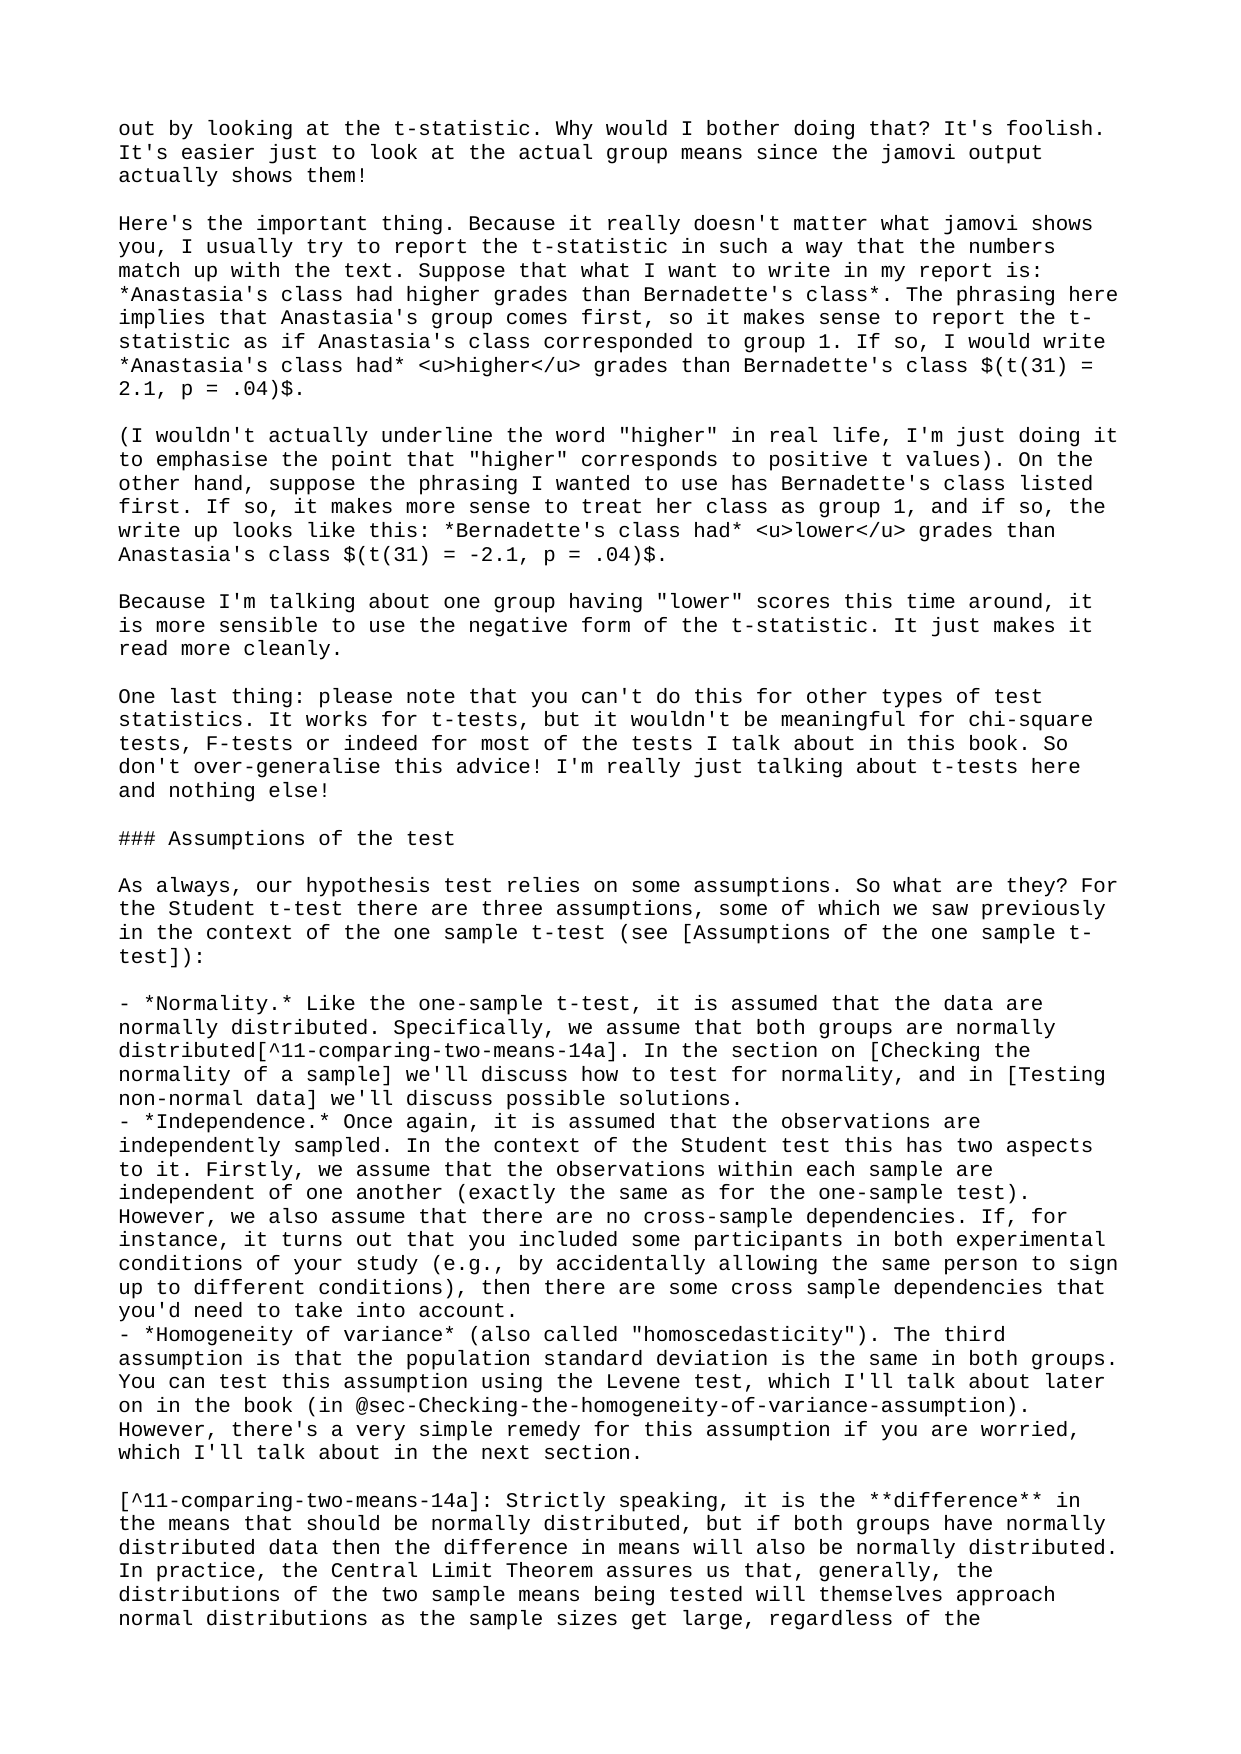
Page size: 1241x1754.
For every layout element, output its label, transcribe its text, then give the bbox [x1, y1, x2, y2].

text - *Homogeneity of variance* (also called "homoscedasticity"). The third assumption is that the population standard deviation is the same in both groups. You can test this assumption using the Levene test, which I'll talk about later on in the book (in @sec-Checking-the-homogeneity-of-variance-assumption). However, there's a very simple remedy for this assumption if you are worried, which I'll talk about in the next section. [118, 1324, 1122, 1466]
text Here's the important thing. Because it really doesn't matter what jamovi shows you, I usually try to report the t-statistic in such a way that the numbers match up with the text. Suppose that what I want to write in my report is: *Anastasia's class had higher grades than Bernadette's class*. The phrasing here implies that Anastasia's group comes first, so it makes sense to report the t-statistic as if Anastasia's class corresponded to group 1. If so, I would write *Anastasia's class had* <u>higher</u> grades than Bernadette's class $(t(31) = 2.1, p = .04)$. [118, 213, 1122, 402]
text Because I'm talking about one group having "lower" scores this time around, it is more sensible to use the negative form of the t-statistic. It just makes it read more cleanly. [118, 591, 1122, 662]
text (I wouldn't actually underline the word "higher" in real life, I'm just doing it to emphasise the point that "higher" corresponds to positive t values). On the other hand, suppose the phrasing I wanted to use has Bernadette's class listed first. If so, it makes more sense to treat her class as group 1, and if so, the write up looks like this: *Bernadette's class had* <u>lower</u> grades than Anastasia's class $(t(31) = -2.1, p = .04)$. [118, 426, 1122, 567]
text One last thing: please note that you can't do this for other types of test statistics. It works for t-tests, but it wouldn't be meaningful for chi-square tests, F-tests or indeed for most of the tests I talk about in this book. So don't over-generalise this advice! I'm really just talking about t-tests here and nothing else! [118, 686, 1122, 804]
text - *Normality.* Like the one-sample t-test, it is assumed that the data are normally distributed. Specifically, we assume that both groups are normally distributed[^11-comparing-two-means-14a]. In the section on [Checking the normality of a sample] we'll discuss how to test for normality, and in [Testing non-normal data] we'll discuss possible solutions. [118, 993, 1122, 1111]
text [118, 1489, 1122, 1631]
text ### Assumptions of the test [118, 827, 1122, 851]
text As always, our hypothesis test relies on some assumptions. So what are they? For the Student t-test there are three assumptions, some of which we saw previously in the context of the one sample t-test (see [Assumptions of the one sample t-test]): [118, 875, 1122, 969]
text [118, 118, 1122, 189]
text - *Independence.* Once again, it is assumed that the observations are independently sampled. In the context of the Student test this has two aspects to it. Firstly, we assume that the observations within each sample are independent of one another (exactly the same as for the one-sample test). However, we also assume that there are no cross-sample dependencies. If, for instance, it turns out that you included some participants in both experimental conditions of your study (e.g., by accidentally allowing the same person to sign up to different conditions), then there are some cross sample dependencies that you'd need to take into account. [118, 1111, 1122, 1324]
